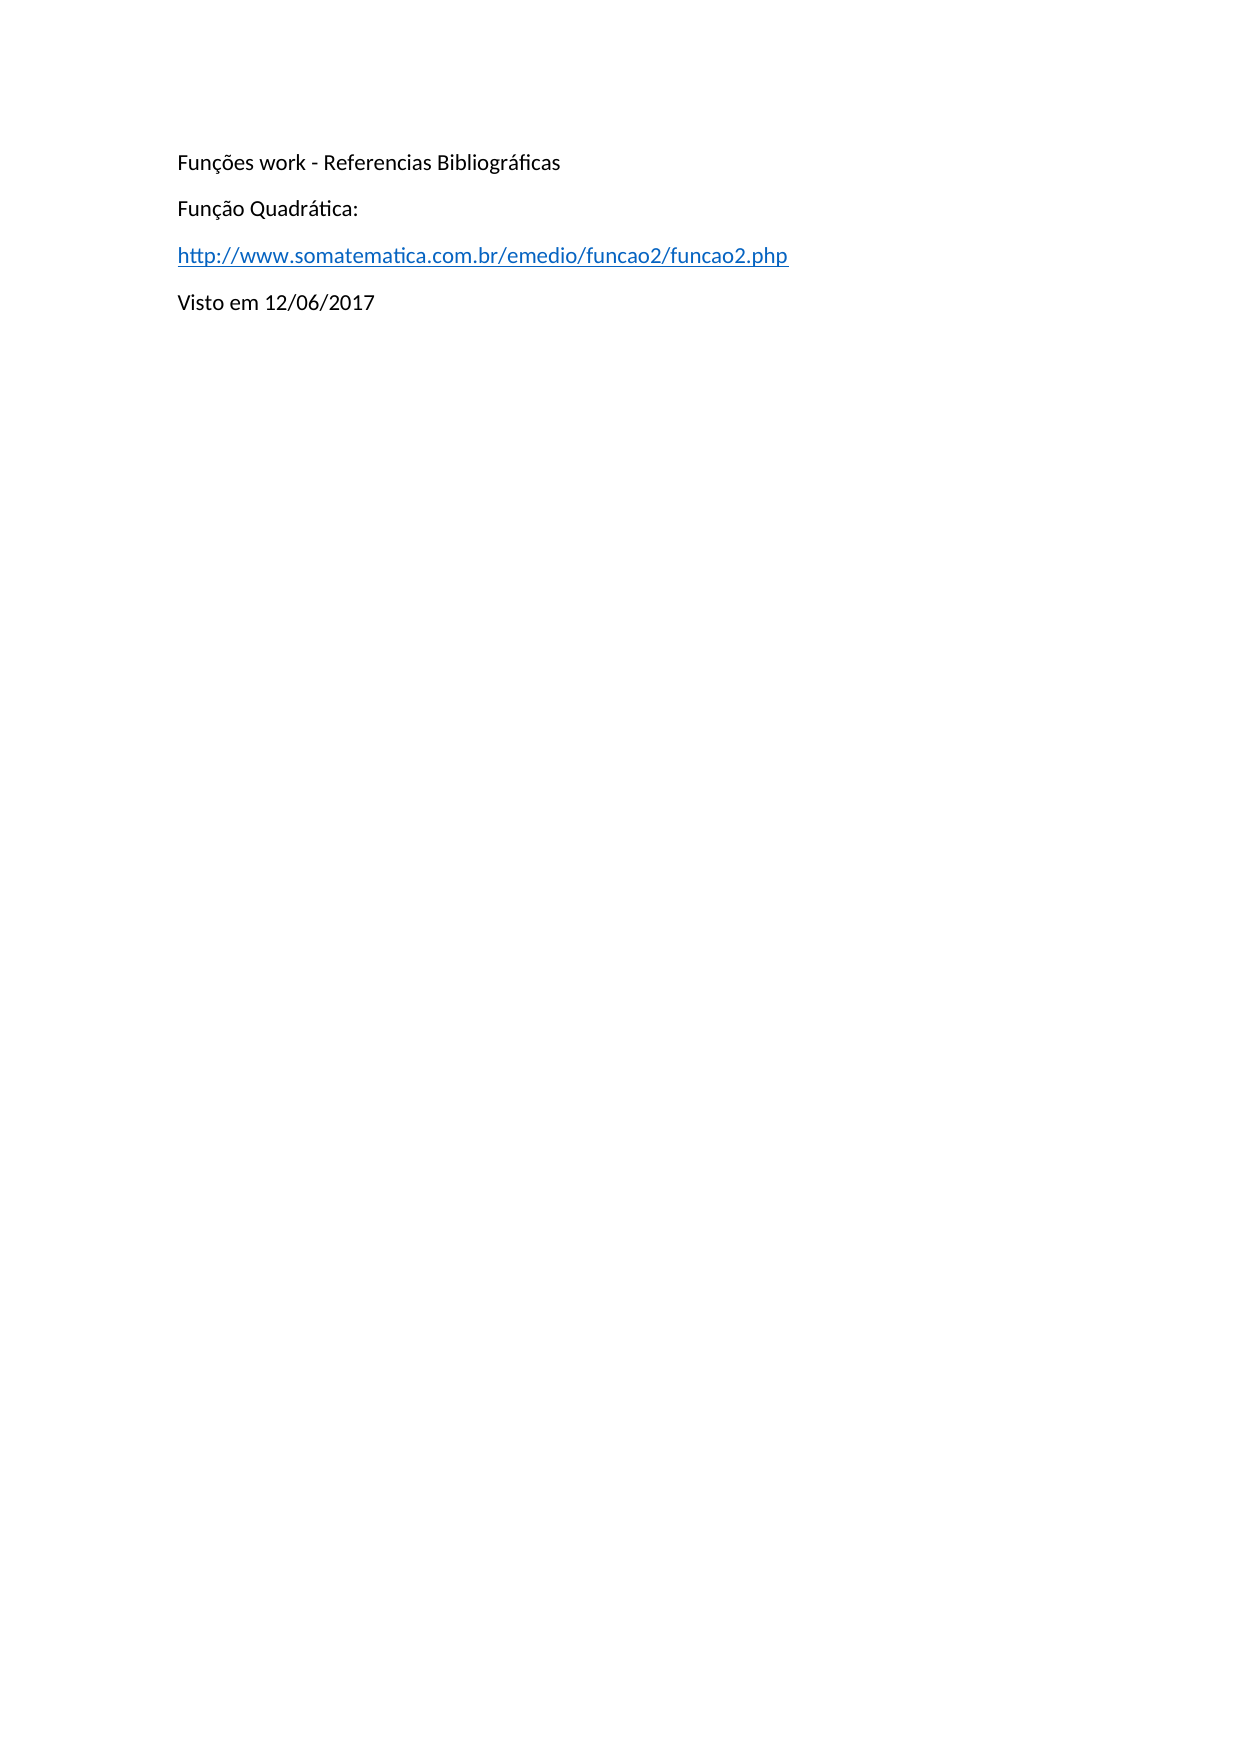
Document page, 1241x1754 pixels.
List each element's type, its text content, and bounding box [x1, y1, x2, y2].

text Função Quadrática: [177, 194, 1063, 222]
text Visto em 12/06/2017 [177, 288, 1063, 316]
text http://www.somatematica.com.br/emedio/funcao2/funcao2.php [177, 241, 1063, 269]
text Funções work - Referencias Bibliográficas [177, 148, 1063, 176]
